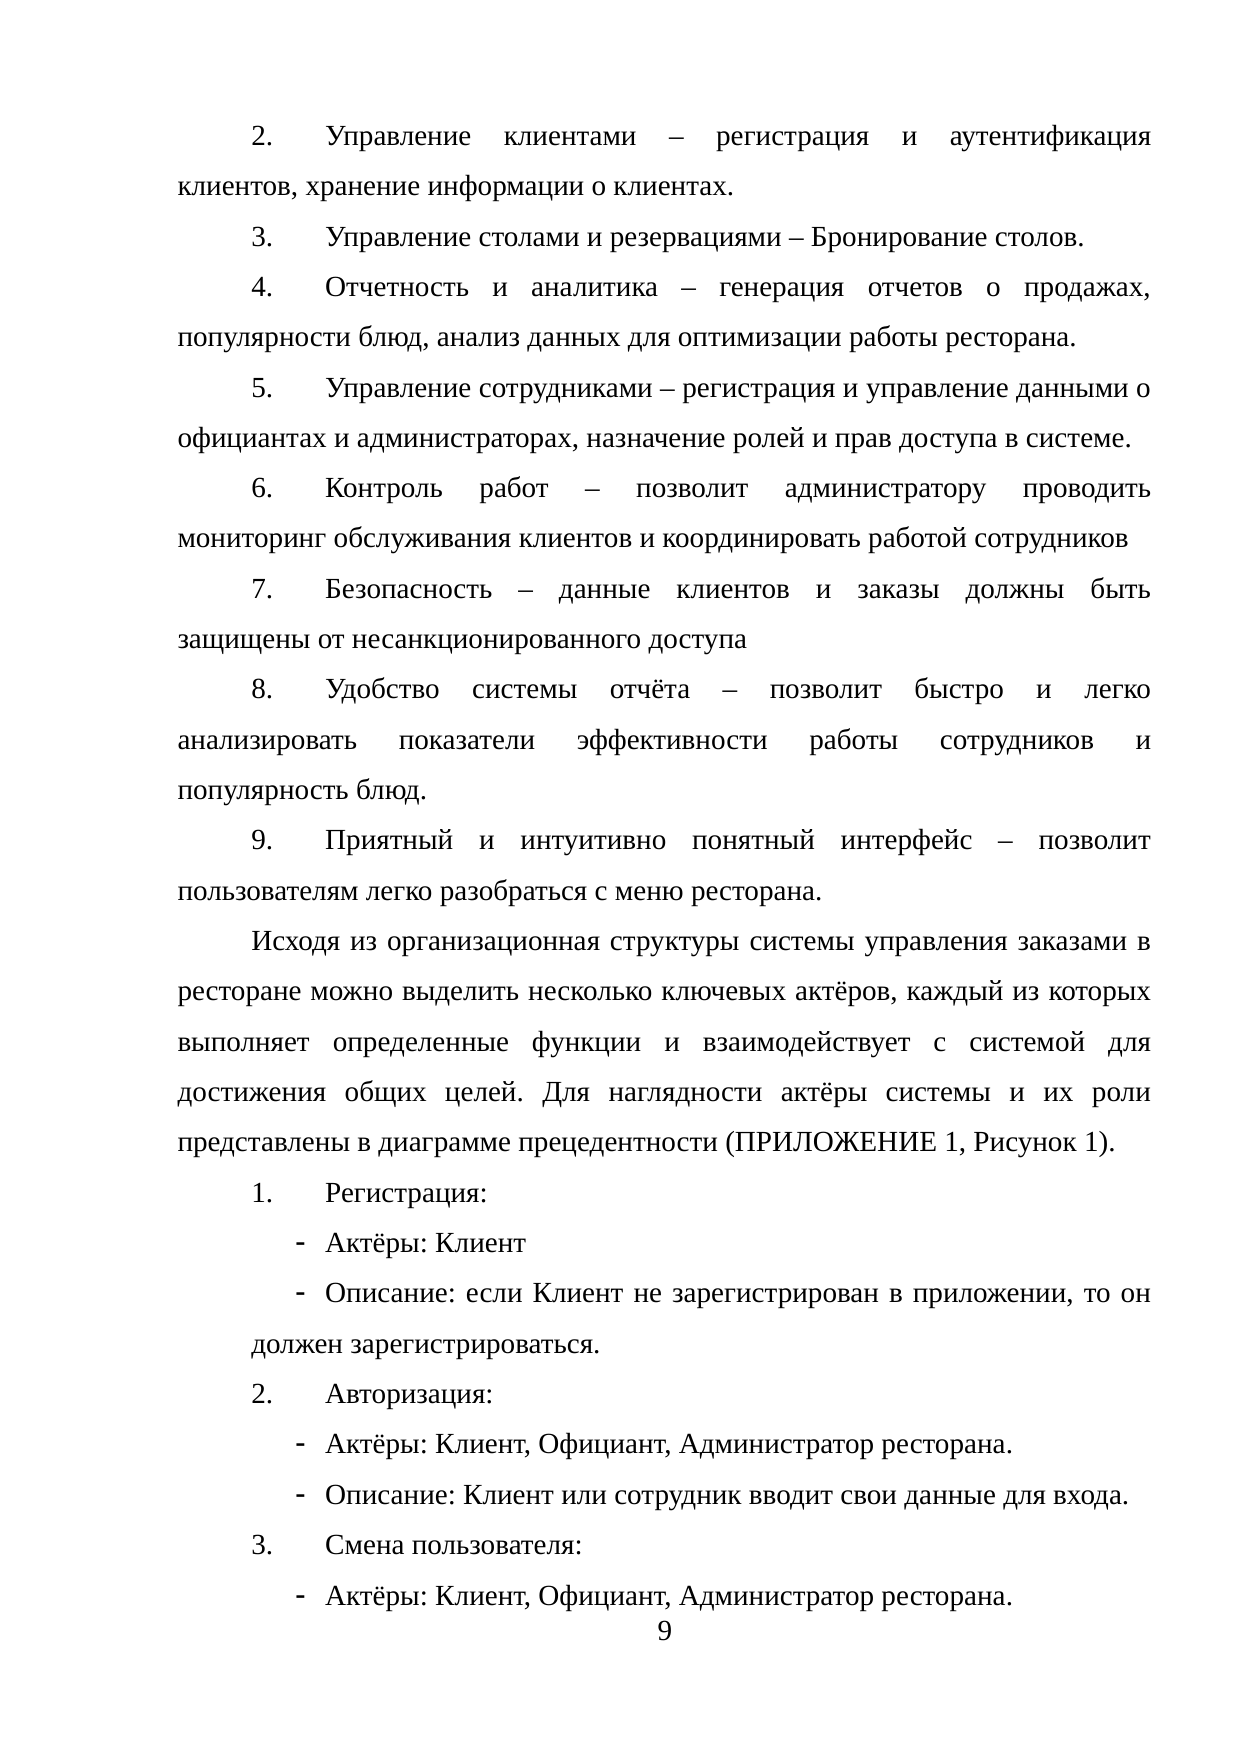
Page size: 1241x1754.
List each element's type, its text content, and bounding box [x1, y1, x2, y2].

list Актёры: Клиент, Официант, Администратор ресторана. [251, 1578, 1152, 1611]
list Безопасность – данные клиентов и заказы должны быть защищены от несанкционированного доступа [177, 571, 1152, 655]
list Удобство системы отчёта – позволит быстро и легко анализировать показатели эффективности работы сотрудников и популярность блюд. [177, 672, 1152, 806]
list Управление столами и резервациями – Бронирование столов. [177, 219, 1152, 252]
list Отчетность и аналитика – генерация отчетов о продажах, популярности блюд, анализ данных для оптимизации работы ресторана. [177, 269, 1152, 353]
list Приятный и интуитивно понятный интерфейс – позволит пользователям легко разобраться с меню ресторана. [177, 822, 1152, 906]
list Управление сотрудниками – регистрация и управление данными о официантах и администраторах, назначение ролей и прав доступа в системе. [177, 370, 1152, 453]
list Регистрация: [177, 1175, 1152, 1208]
list Описание: Клиент или сотрудник вводит свои данные для входа. [251, 1477, 1152, 1511]
list Описание: если Клиент не зарегистрирован в приложении, то он должен зарегистрироваться. [251, 1275, 1152, 1359]
list Актёры: Клиент [251, 1225, 1152, 1259]
list Авторизация: [177, 1376, 1152, 1410]
list Управление клиентами – регистрация и аутентификация клиентов, хранение информации о клиентах. [177, 118, 1152, 202]
text Исходя из организационная структуры системы управления заказами в ресторане можно выделить несколько ключевых актёров, каждый из которых выполняет определенные функции и взаимодействует с системой для достижения общих целей. Для наглядности актёры системы и их роли представлены в диаграмме прецедентности (ПРИЛОЖЕНИЕ 1, Рисунок 1). [177, 923, 1152, 1158]
list Актёры: Клиент, Официант, Администратор ресторана. [251, 1426, 1152, 1460]
list Контроль работ – позволит администратору проводить мониторинг обслуживания клиентов и координировать работой сотрудников [177, 470, 1152, 554]
list Смена пользователя: [177, 1527, 1152, 1561]
